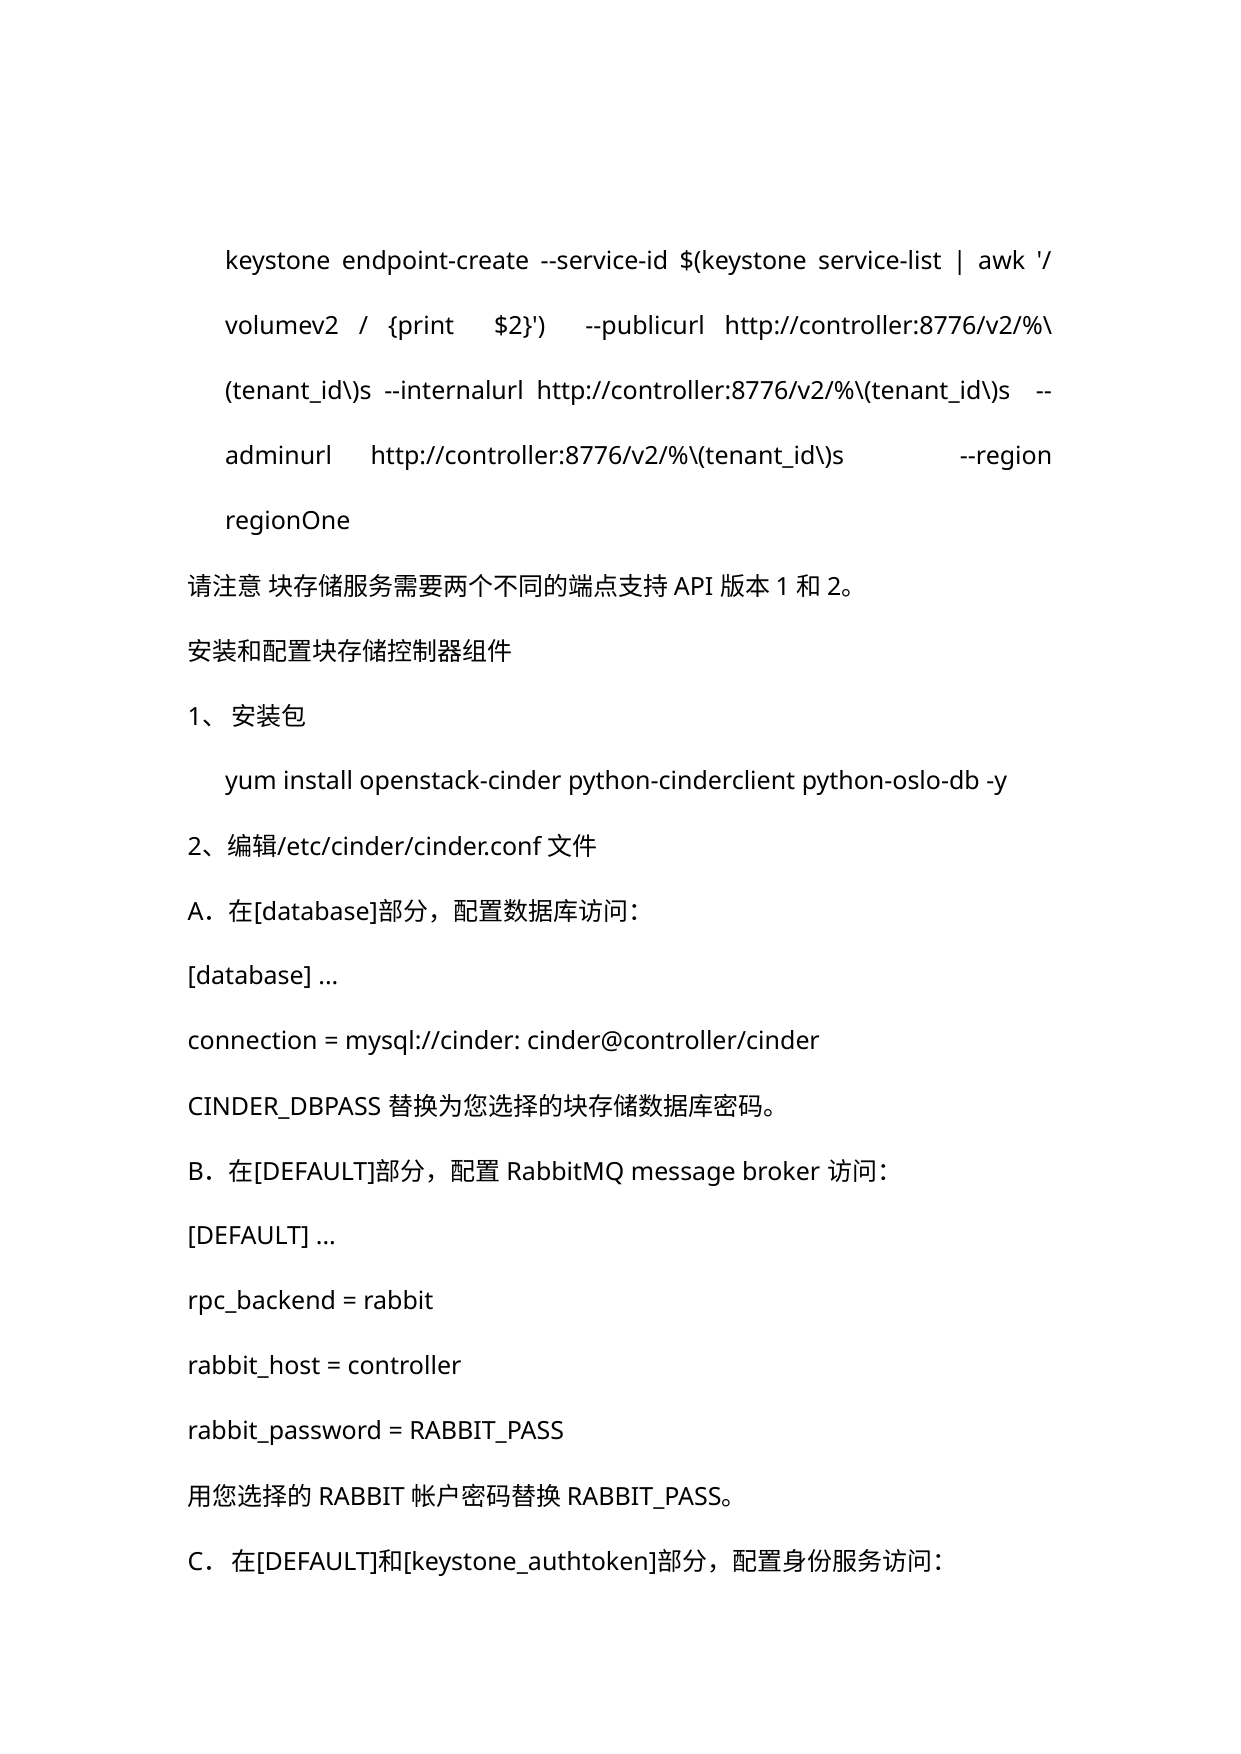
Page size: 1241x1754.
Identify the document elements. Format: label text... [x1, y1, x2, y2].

list yum install openstack-cinder python-cinderclient python-oslo-db -y [225, 747, 1053, 812]
text rabbit_password = RABBIT_PASS [187, 1397, 1053, 1462]
text A．在[database]部分，配置数据库访问： [187, 877, 1053, 942]
text 用您选择的 RABBIT 帐户密码替换 RABBIT_PASS。 [187, 1462, 1053, 1527]
text rpc_backend = rabbit [187, 1267, 1053, 1332]
list 在[DEFAULT]和[keystone_authtoken]部分，配置身份服务访问： [187, 1527, 1053, 1592]
text connection = mysql://cinder: cinder@controller/cinder [187, 1007, 1053, 1072]
text B．在[DEFAULT]部分，配置 RabbitMQ message broker 访问： [187, 1137, 1053, 1202]
text 请注意 块存储服务需要两个不同的端点支持 API 版本 1 和 2。 [187, 552, 1053, 617]
text 2、编辑/etc/cinder/cinder.conf 文件 [187, 812, 1053, 877]
text rabbit_host = controller [187, 1332, 1053, 1397]
list keystone endpoint-create --service-id $(keystone service-list | awk '/ volumev2 / {print $2}') --publicurl http://controller:8776/v2/%\(tenant_id\)s --internalurl http://controller:8776/v2/%\(tenant_id\)s --adminurl http://controller:8776/v2/%\(tenant_id\)s --region regionOne [225, 227, 1053, 552]
list 安装包 [187, 682, 1053, 747]
text [DEFAULT] ... [187, 1202, 1053, 1267]
text 安装和配置块存储控制器组件 [187, 617, 1053, 682]
text CINDER_DBPASS 替换为您选择的块存储数据库密码。 [187, 1072, 1053, 1137]
text [database] ... [187, 942, 1053, 1007]
